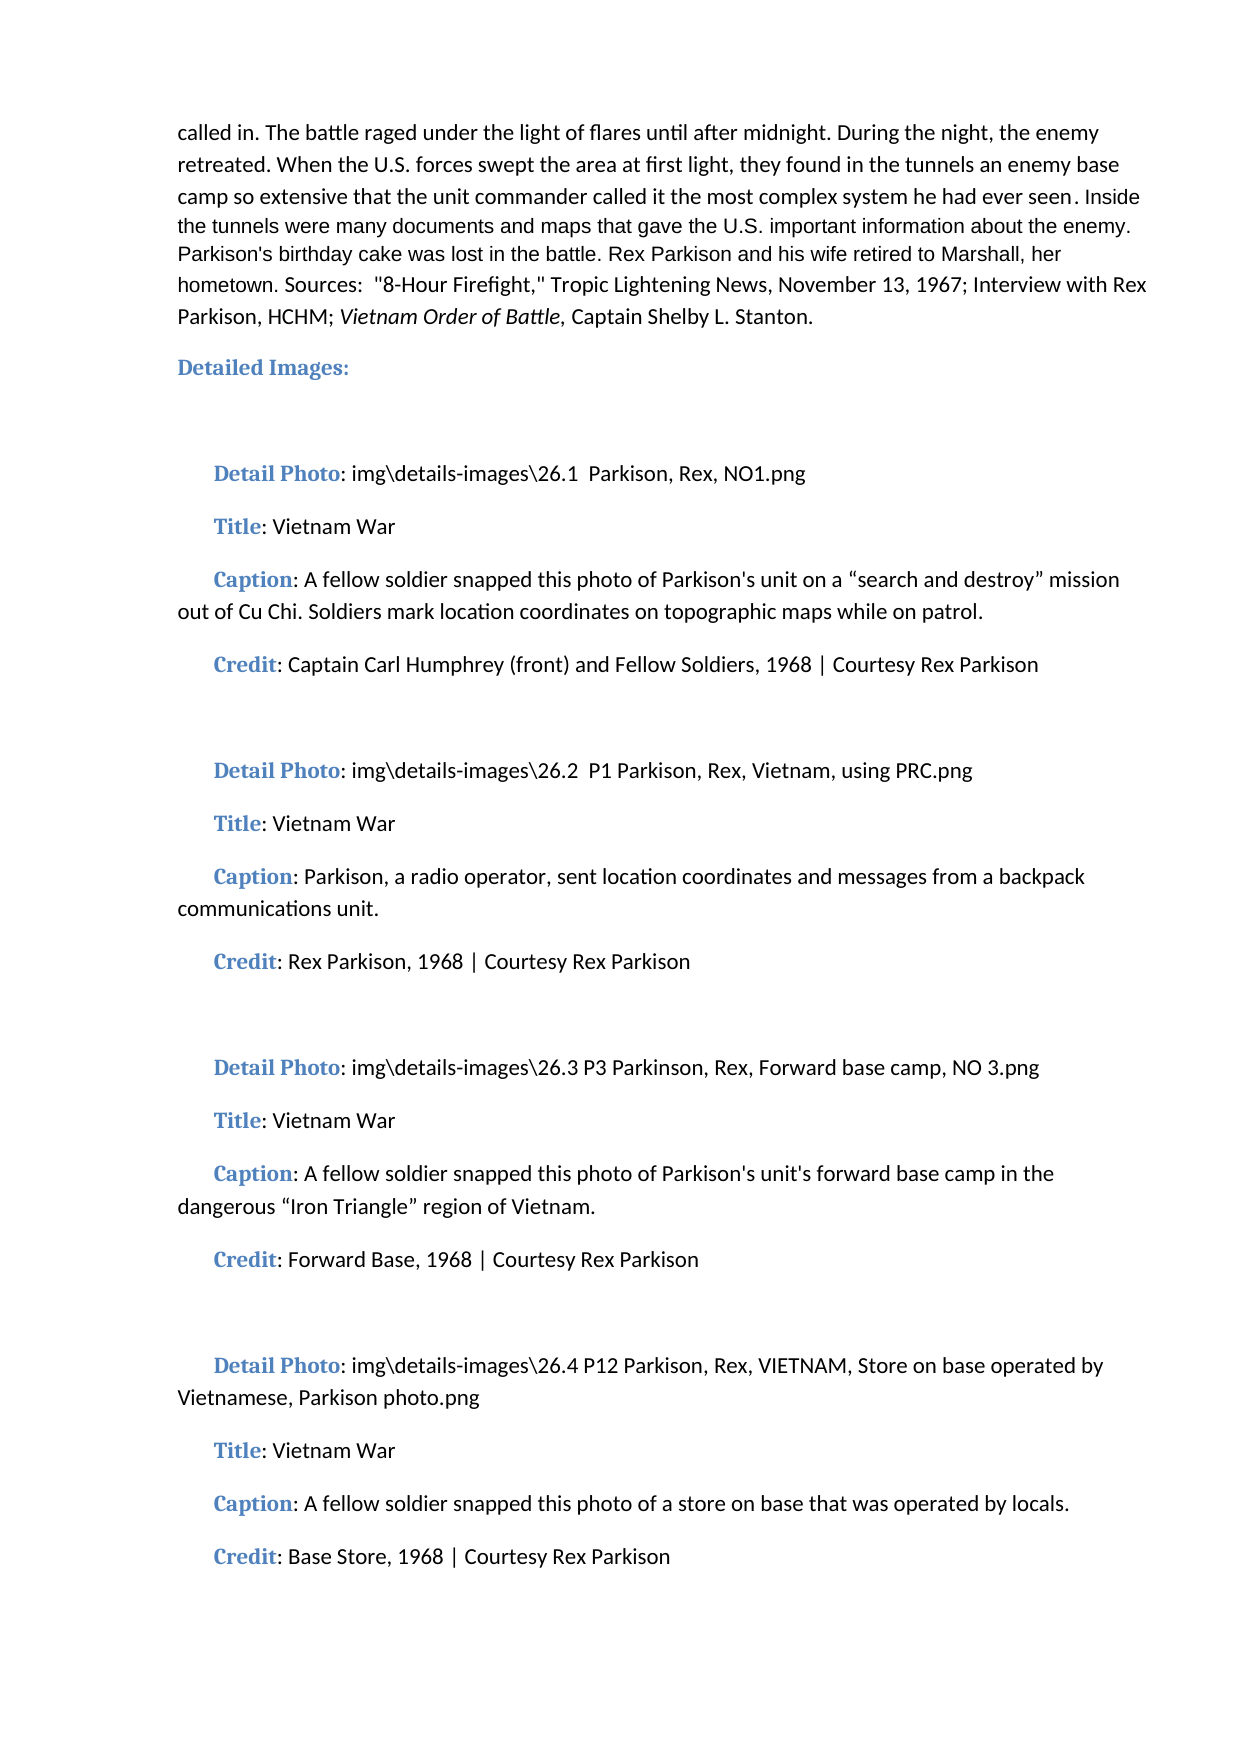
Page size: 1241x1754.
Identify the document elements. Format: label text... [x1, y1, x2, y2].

text Credit: Rex Parkison, 1968 | Courtesy Rex Parkison [177, 947, 1152, 976]
text Detail Photo: img\details-images\26.4 P12 Parkison, Rex, VIETNAM, Store on base operated by Vietnamese, Parkison photo.png [177, 1351, 1152, 1411]
text Title: Vietnam War [177, 809, 1152, 837]
text Detail Photo: img\details-images\26.2 P1 Parkison, Rex, Vietnam, using PRC.png [177, 756, 1152, 784]
text Credit: Base Store, 1968 | Courtesy Rex Parkison [177, 1542, 1152, 1570]
text Caption: A fellow soldier snapped this photo of Parkison's unit on a “search and destroy” mission out of Cu Chi. Soldiers mark location coordinates on topographic maps while on patrol. [177, 565, 1152, 625]
text Credit: Captain Carl Humphrey (front) and Fellow Soldiers, 1968 | Courtesy Rex Parkison [177, 650, 1152, 678]
text Detail Photo: img\details-images\26.1 Parkison, Rex, NO1.png [177, 459, 1152, 487]
text Title: Vietnam War [177, 512, 1152, 540]
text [177, 118, 1152, 330]
text Credit: Forward Base, 1968 | Courtesy Rex Parkison [177, 1245, 1152, 1273]
text Title: Vietnam War [177, 1436, 1152, 1464]
text Detail Photo: img\details-images\26.3 P3 Parkinson, Rex, Forward base camp, NO 3.png [177, 1053, 1152, 1082]
text Caption: Parkison, a radio operator, sent location coordinates and messages from a backpack communications unit. [177, 862, 1152, 922]
text Detailed Images: [177, 355, 1152, 381]
text Title: Vietnam War [177, 1107, 1152, 1134]
text Caption: A fellow soldier snapped this photo of a store on base that was operated by locals. [177, 1489, 1152, 1517]
text Caption: A fellow soldier snapped this photo of Parkison's unit's forward base camp in the dangerous “Iron Triangle” region of Vietnam. [177, 1159, 1152, 1220]
